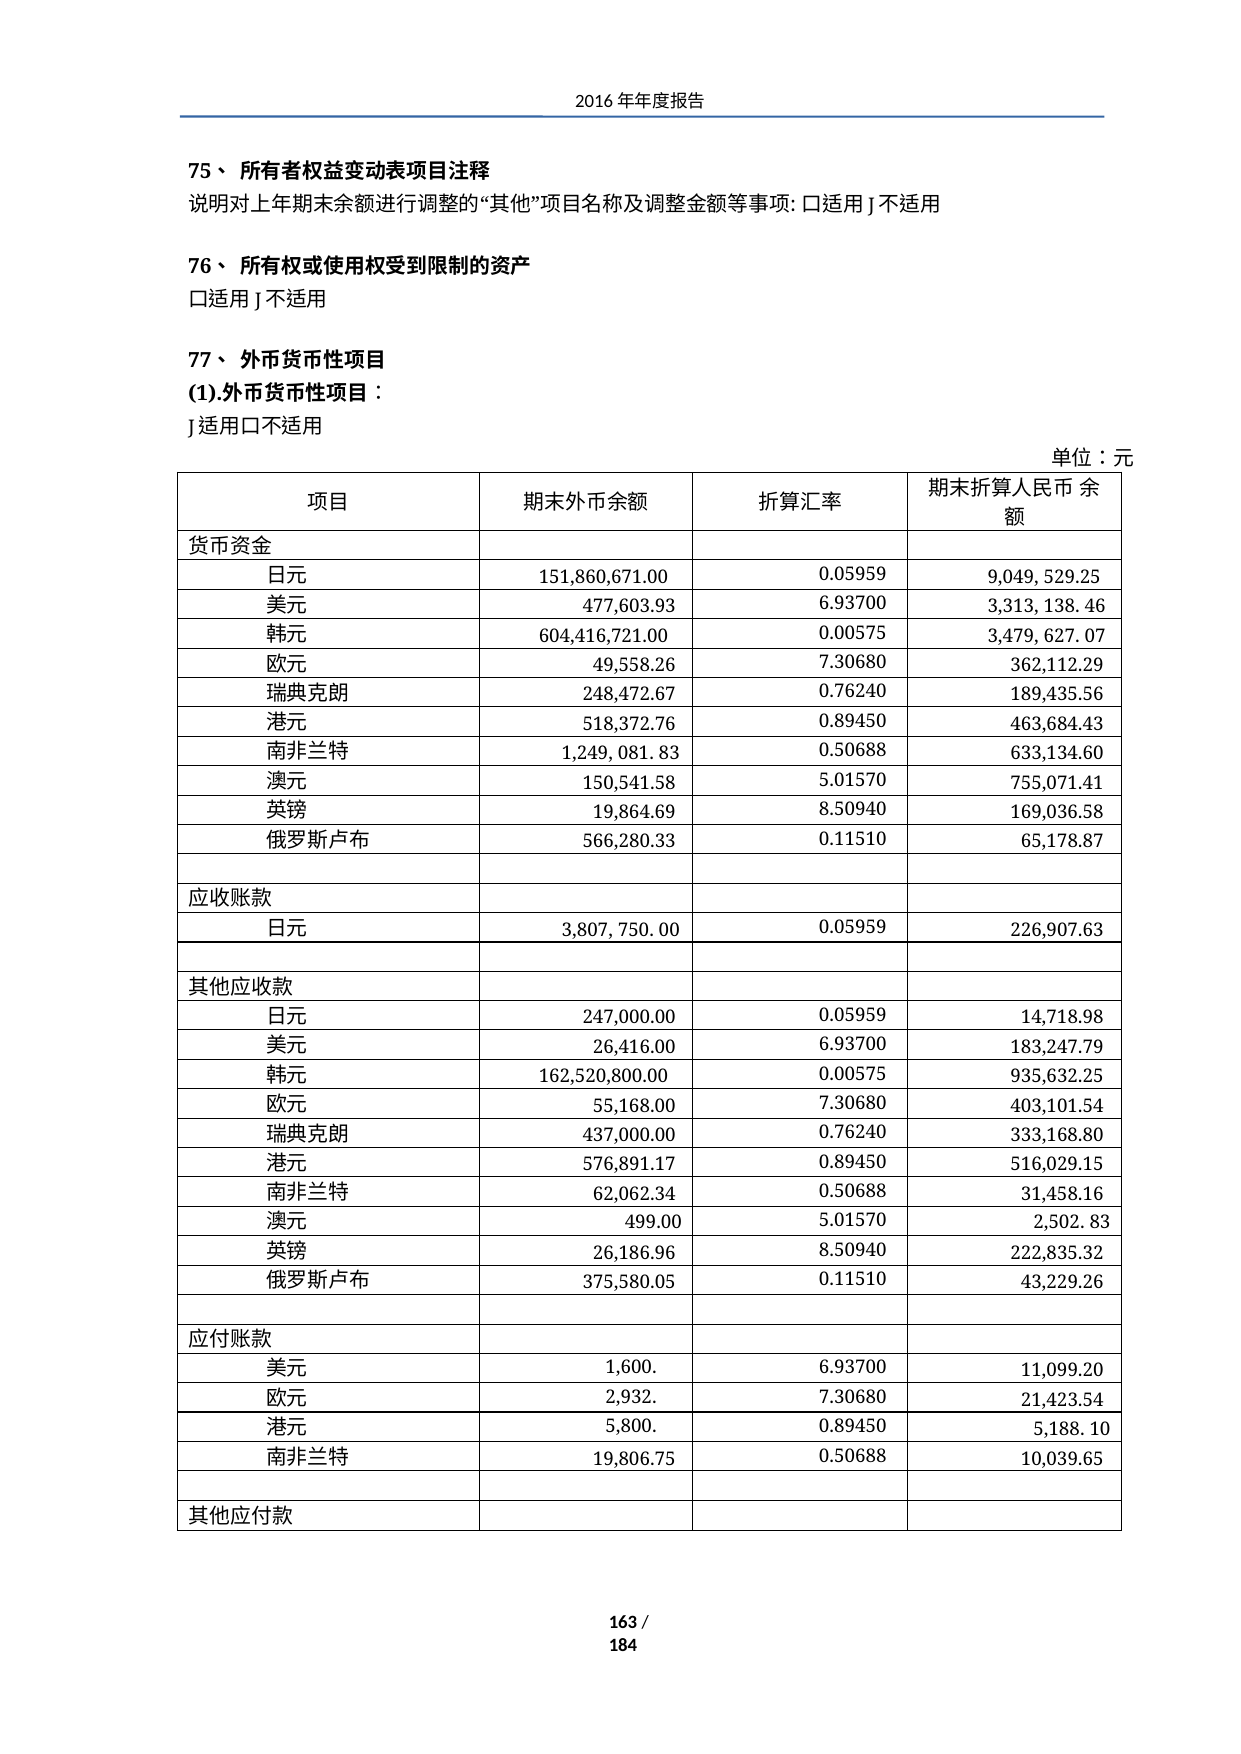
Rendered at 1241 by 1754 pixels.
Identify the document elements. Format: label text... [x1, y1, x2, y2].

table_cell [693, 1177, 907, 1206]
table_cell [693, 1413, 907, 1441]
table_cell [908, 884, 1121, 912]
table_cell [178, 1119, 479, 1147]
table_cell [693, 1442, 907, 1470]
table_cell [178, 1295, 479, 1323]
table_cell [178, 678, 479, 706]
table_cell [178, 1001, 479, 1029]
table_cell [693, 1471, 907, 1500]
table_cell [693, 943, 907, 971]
text 77、 外币货币性项目 [165, 345, 1134, 374]
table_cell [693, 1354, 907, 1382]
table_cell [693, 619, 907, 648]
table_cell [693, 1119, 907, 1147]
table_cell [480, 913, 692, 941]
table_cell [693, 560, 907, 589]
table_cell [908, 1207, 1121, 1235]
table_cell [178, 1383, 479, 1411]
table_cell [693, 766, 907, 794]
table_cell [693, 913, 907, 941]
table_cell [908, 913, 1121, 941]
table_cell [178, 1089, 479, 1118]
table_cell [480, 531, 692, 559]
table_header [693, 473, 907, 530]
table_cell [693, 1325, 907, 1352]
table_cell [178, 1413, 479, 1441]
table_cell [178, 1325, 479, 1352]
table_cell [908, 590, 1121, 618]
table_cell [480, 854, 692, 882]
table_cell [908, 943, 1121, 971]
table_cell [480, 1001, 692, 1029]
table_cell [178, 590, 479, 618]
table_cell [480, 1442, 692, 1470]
text 76、 所有权或使用权受到限制的资产 [165, 251, 1134, 279]
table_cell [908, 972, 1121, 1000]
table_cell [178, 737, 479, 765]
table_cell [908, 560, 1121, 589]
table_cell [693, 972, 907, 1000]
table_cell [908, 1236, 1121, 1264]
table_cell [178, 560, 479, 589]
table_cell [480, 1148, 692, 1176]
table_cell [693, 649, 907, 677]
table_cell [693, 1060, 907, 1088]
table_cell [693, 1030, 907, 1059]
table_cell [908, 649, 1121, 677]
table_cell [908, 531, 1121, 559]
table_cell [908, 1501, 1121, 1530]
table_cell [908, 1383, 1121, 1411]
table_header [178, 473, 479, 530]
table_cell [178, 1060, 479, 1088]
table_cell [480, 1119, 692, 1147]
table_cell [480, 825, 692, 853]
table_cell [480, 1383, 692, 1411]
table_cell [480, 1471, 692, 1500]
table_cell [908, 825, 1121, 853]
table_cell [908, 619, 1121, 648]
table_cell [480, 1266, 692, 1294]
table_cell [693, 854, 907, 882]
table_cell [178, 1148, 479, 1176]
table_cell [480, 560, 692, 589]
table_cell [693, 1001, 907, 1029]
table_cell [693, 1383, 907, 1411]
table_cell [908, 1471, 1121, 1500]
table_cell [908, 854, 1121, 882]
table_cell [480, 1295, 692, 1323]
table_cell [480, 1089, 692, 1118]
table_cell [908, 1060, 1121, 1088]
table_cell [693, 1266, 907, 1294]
text 说明对上年期末余额进行调整的“其他”项目名称及调整金额等事项: 口适用J不适用 [188, 189, 1134, 217]
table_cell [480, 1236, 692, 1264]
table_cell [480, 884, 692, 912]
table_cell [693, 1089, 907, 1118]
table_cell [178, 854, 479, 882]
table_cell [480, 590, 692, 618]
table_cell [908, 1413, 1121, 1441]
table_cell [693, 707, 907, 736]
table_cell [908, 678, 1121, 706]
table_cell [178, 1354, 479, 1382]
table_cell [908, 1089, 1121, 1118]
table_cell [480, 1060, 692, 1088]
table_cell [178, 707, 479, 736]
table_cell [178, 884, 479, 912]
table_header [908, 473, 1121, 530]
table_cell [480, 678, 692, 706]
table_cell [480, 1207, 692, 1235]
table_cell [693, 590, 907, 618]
text J适用口不适用 [165, 411, 1134, 439]
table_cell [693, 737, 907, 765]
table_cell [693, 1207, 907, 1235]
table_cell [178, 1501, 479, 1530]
text 单位：元 [165, 443, 1134, 472]
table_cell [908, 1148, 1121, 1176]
text 75、 所有者权益变动表项目注释 [165, 156, 1134, 184]
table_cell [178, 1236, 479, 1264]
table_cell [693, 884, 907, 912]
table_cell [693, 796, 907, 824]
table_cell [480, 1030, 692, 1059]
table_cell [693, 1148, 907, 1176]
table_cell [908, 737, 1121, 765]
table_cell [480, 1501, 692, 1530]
text 口适用J不适用 [165, 283, 1134, 312]
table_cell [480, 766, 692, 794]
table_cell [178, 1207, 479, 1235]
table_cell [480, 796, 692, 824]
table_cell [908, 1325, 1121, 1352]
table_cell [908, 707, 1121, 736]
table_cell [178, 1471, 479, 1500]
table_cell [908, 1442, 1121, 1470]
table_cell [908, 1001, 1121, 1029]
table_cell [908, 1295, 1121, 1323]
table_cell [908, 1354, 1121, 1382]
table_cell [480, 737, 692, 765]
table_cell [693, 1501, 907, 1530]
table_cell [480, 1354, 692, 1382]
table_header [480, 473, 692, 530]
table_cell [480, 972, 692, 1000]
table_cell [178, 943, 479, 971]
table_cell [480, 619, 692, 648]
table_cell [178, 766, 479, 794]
text (1).外币货币性项目： [165, 378, 1134, 406]
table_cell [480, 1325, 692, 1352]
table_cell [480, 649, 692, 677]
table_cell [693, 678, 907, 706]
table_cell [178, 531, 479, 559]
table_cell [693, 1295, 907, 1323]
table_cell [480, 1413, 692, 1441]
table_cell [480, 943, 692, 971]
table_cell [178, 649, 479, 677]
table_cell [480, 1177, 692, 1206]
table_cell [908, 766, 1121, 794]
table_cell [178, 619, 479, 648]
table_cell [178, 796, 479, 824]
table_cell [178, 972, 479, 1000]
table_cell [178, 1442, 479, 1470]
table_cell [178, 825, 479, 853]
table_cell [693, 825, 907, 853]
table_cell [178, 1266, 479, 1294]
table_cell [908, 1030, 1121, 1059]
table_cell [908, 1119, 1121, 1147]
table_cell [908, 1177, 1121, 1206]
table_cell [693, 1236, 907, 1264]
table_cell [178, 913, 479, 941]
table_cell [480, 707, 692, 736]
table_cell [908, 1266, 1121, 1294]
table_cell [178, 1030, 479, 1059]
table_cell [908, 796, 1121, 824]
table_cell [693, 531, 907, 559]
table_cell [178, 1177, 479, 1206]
